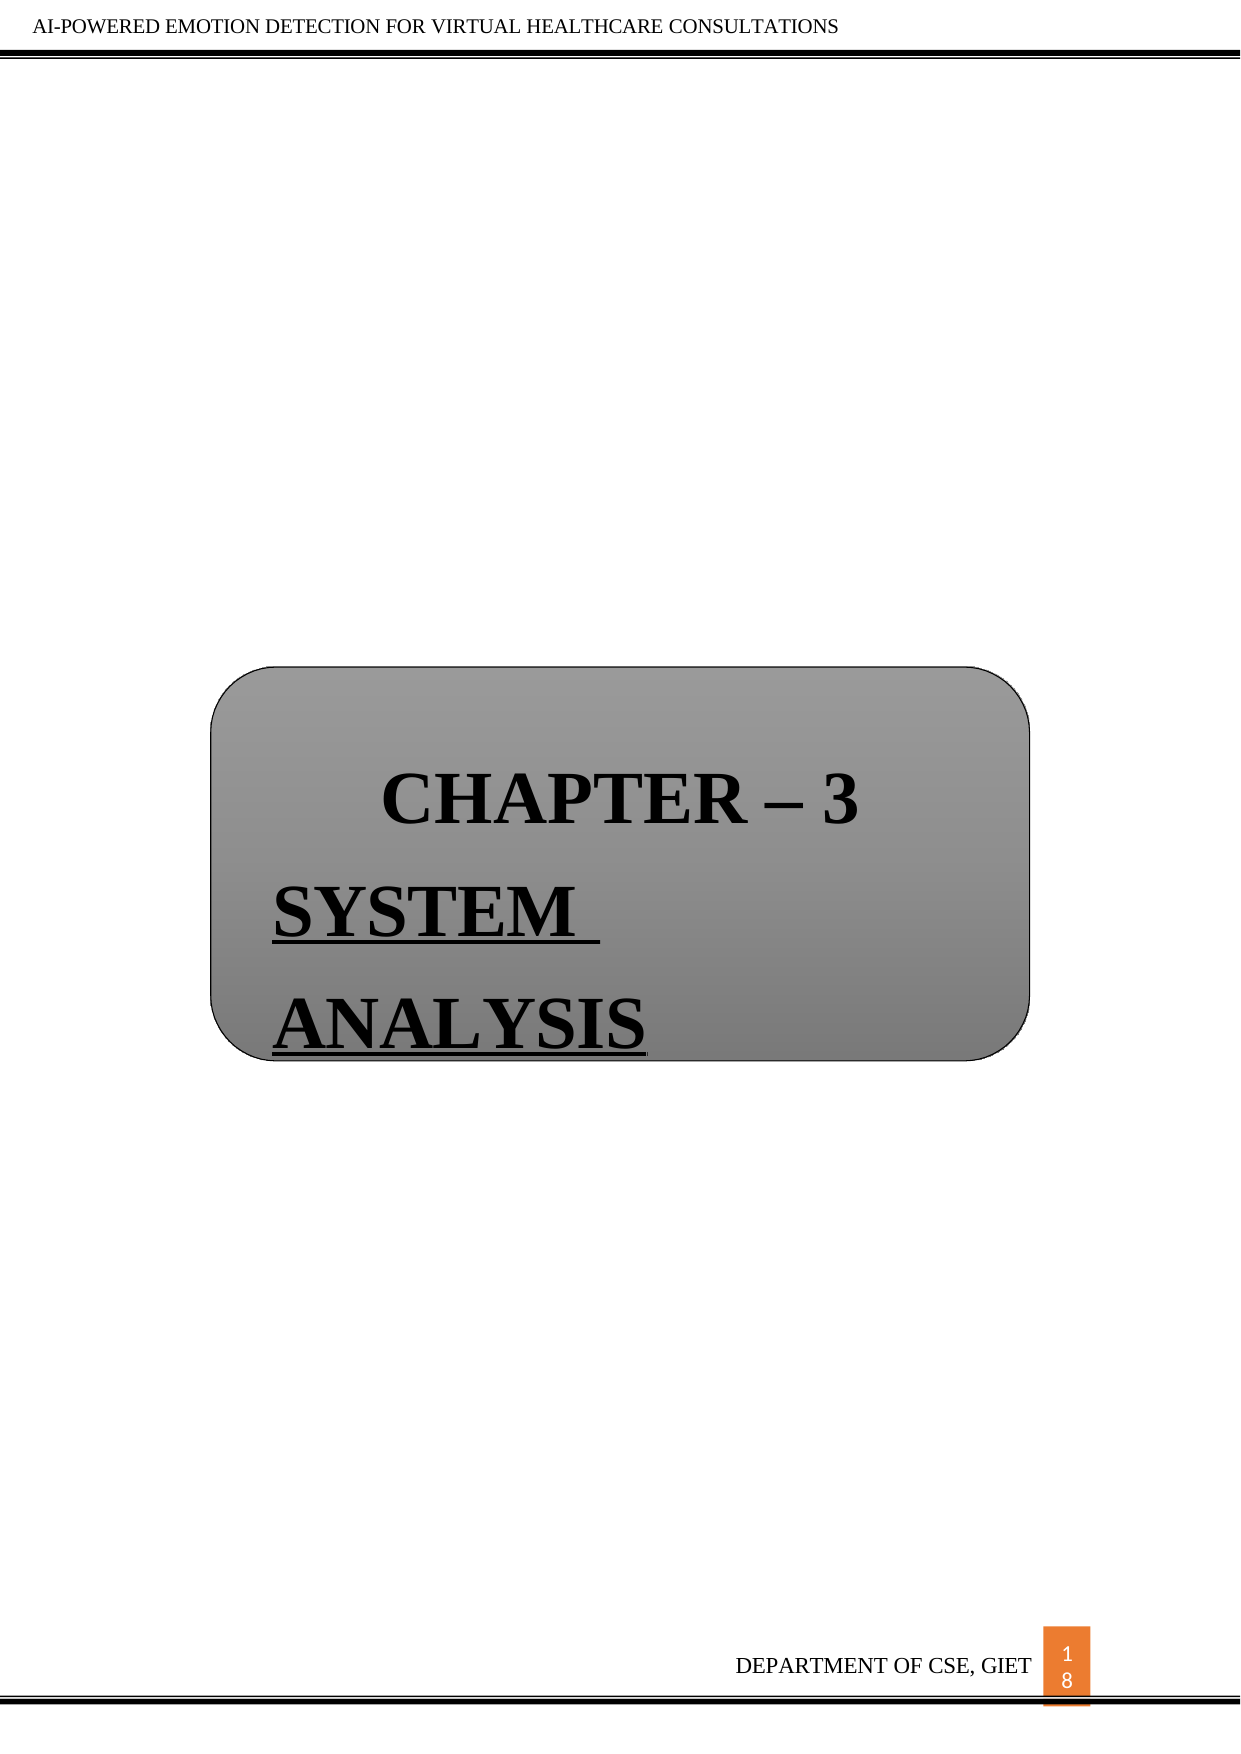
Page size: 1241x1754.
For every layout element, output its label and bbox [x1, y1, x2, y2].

picture [210, 666, 268, 722]
picture [212, 668, 1029, 1060]
picture [972, 666, 1030, 721]
picture [978, 1007, 1030, 1061]
picture [210, 1006, 263, 1061]
